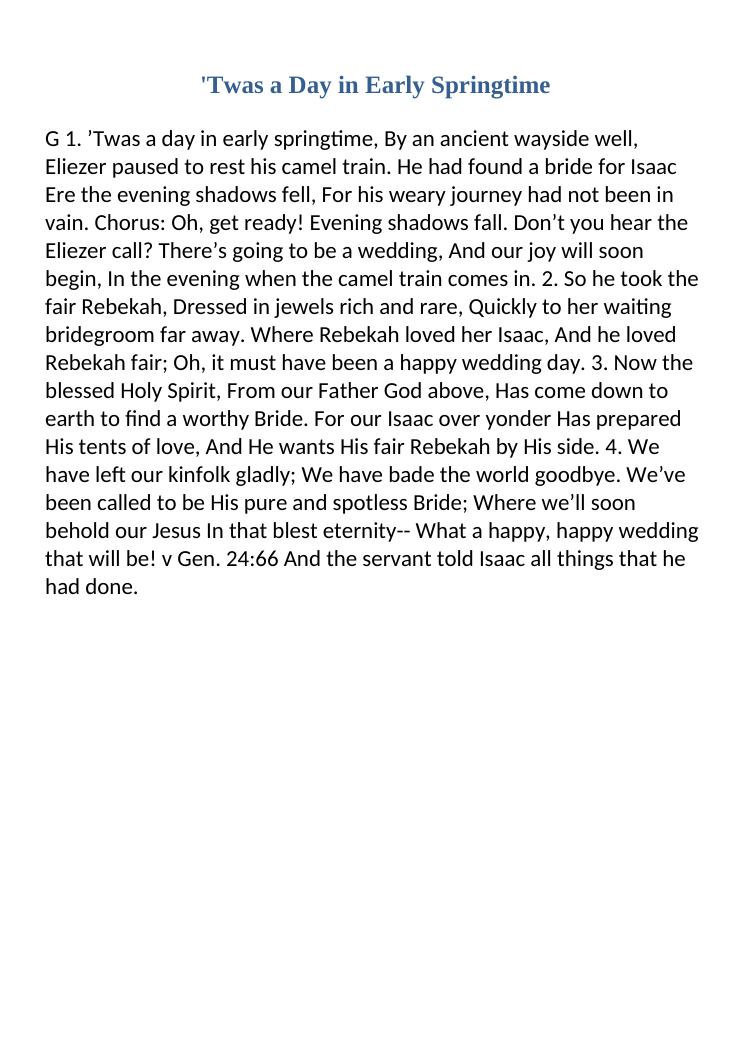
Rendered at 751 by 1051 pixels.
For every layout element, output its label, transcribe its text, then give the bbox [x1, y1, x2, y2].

subtitle 'Twas a Day in Early Springtime [45, 70, 705, 99]
text G 1. ’Twas a day in early springtime, By an ancient wayside well, Eliezer paused to rest his camel train. He had found a bride for Isaac Ere the evening shadows fell, For his weary journey had not been in vain. Chorus: Oh, get ready! Evening shadows fall. Don’t you hear the Eliezer call? There’s going to be a wedding, And our joy will soon begin, In the evening when the camel train comes in. 2. So he took the fair Rebekah, Dressed in jewels rich and rare, Quickly to her waiting bridegroom far away. Where Rebekah loved her Isaac, And he loved Rebekah fair; Oh, it must have been a happy wedding day. 3. Now the blessed Holy Spirit, From our Father God above, Has come down to earth to find a worthy Bride. For our Isaac over yonder Has prepared His tents of love, And He wants His fair Rebekah by His side. 4. We have left our kinfolk gladly; We have bade the world goodbye. We’ve been called to be His pure and spotless Bride; Where we’ll soon behold our Jesus In that blest eternity-- What a happy, happy wedding that will be! v Gen. 24:66 And the servant told Isaac all things that he had done. [45, 124, 705, 600]
